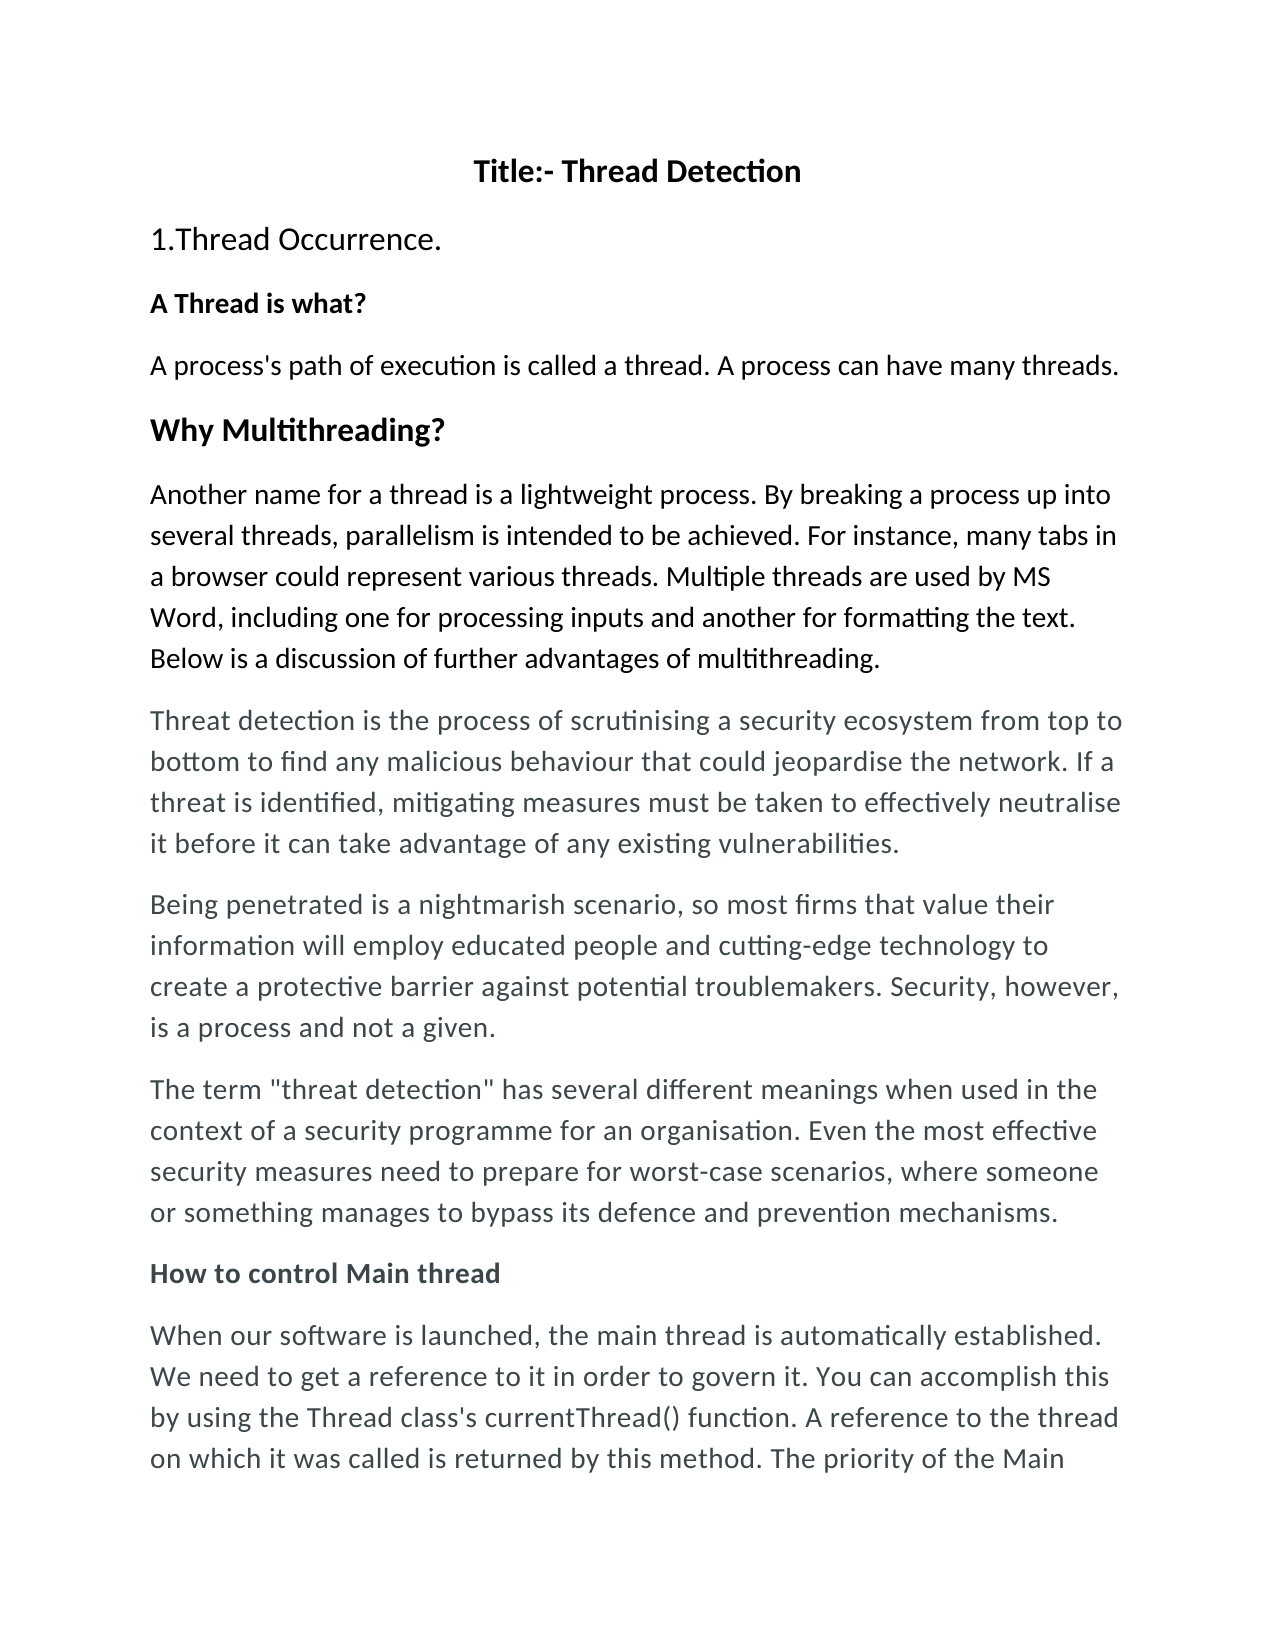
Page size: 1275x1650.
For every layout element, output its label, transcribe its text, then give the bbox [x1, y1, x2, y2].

text Threat detection is the process of scrutinising a security ecosystem from top to bottom to find any malicious behaviour that could jeopardise the network. If a threat is identified, mitigating measures must be taken to effectively neutralise it before it can take advantage of any existing vulnerabilities. [150, 702, 1125, 860]
text 1.Thread Occurrence. [150, 218, 1125, 258]
text A Thread is what? [150, 285, 1125, 321]
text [150, 1317, 1125, 1476]
text A process's path of execution is called a thread. A process can have many threads. [150, 347, 1125, 383]
text Why Multithreading? [150, 409, 1125, 449]
text The term "threat detection" has several different meanings when used in the context of a security programme for an organisation. Even the most effective security measures need to prepare for worst-case scenarios, where someone or something manages to bypass its defence and prevention mechanisms. [150, 1071, 1125, 1229]
text Title:- Thread Detection [150, 150, 1125, 191]
text How to control Main thread [150, 1256, 1125, 1291]
text Being penetrated is a nightmarish scenario, so most firms that value their information will employ educated people and cutting-edge technology to create a protective barrier against potential troublemakers. Security, however, is a process and not a given. [150, 886, 1125, 1045]
text Another name for a thread is a lightweight process. By breaking a process up into several threads, parallelism is intended to be achieved. For instance, many tabs in a browser could represent various threads. Multiple threads are used by MS Word, including one for processing inputs and another for formatting the text. Below is a discussion of further advantages of multithreading. [150, 476, 1125, 676]
